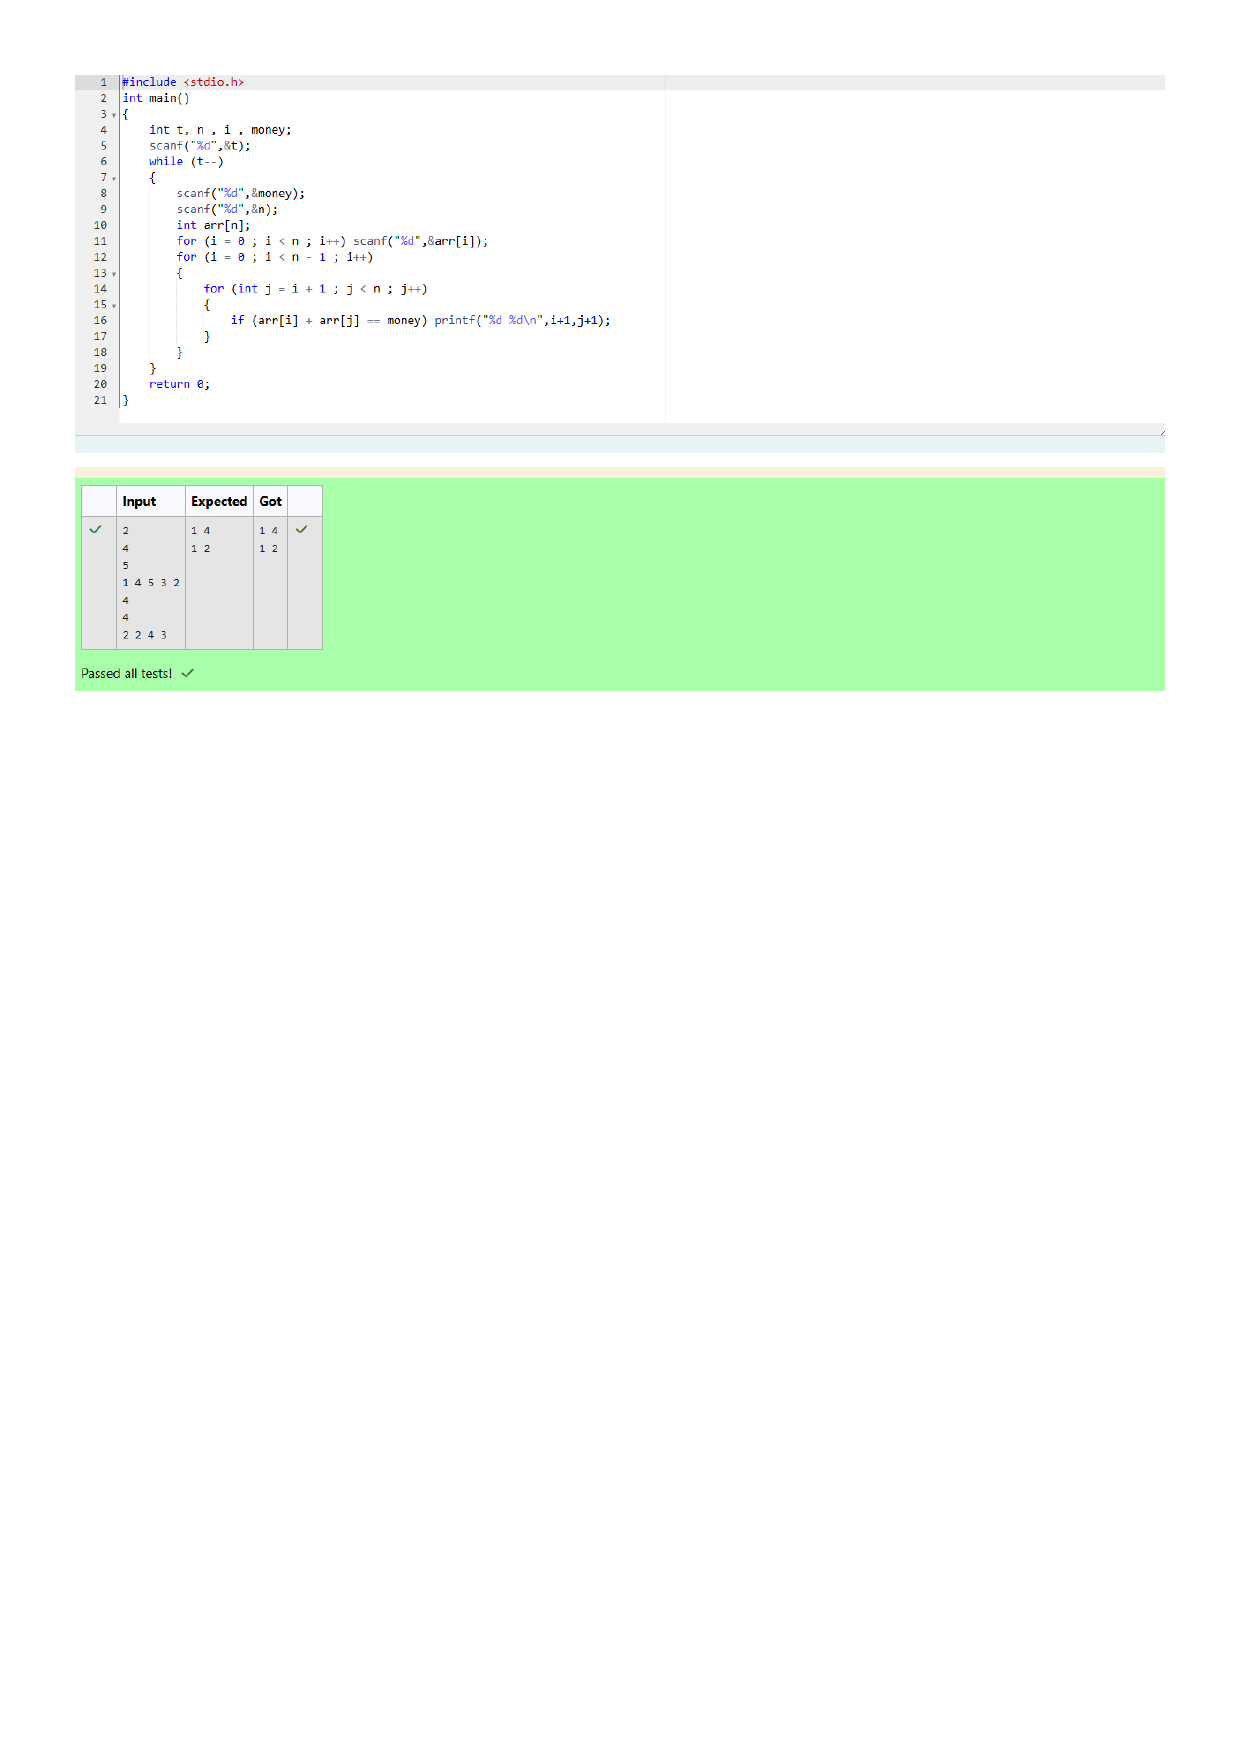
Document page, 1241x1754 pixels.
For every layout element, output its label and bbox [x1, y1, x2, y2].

picture [75, 75, 1166, 691]
